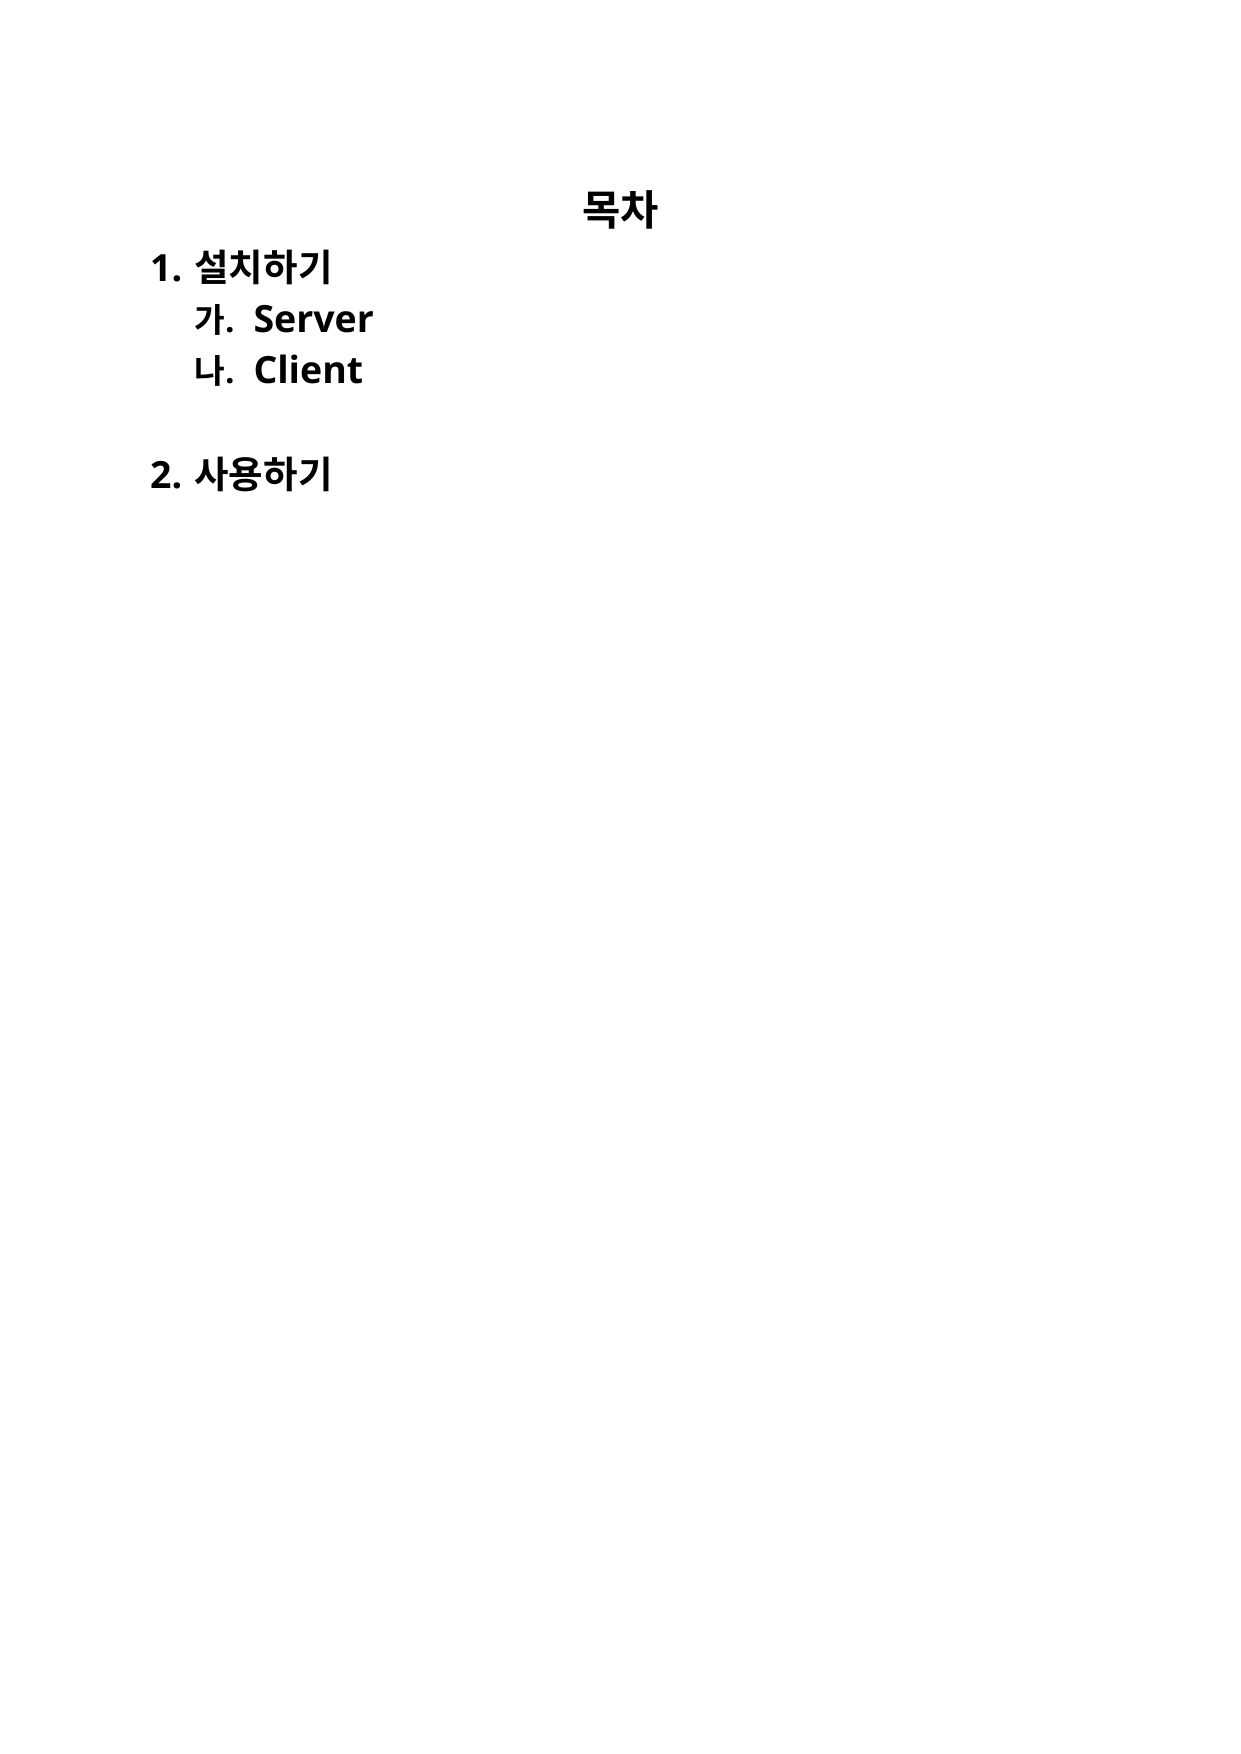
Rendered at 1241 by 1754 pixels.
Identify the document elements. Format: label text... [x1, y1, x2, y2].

list Server [194, 292, 1090, 343]
list 사용하기 [150, 445, 1090, 499]
list 설치하기 [150, 237, 1090, 292]
text 목차 [150, 177, 1090, 237]
list Client [194, 343, 1090, 394]
